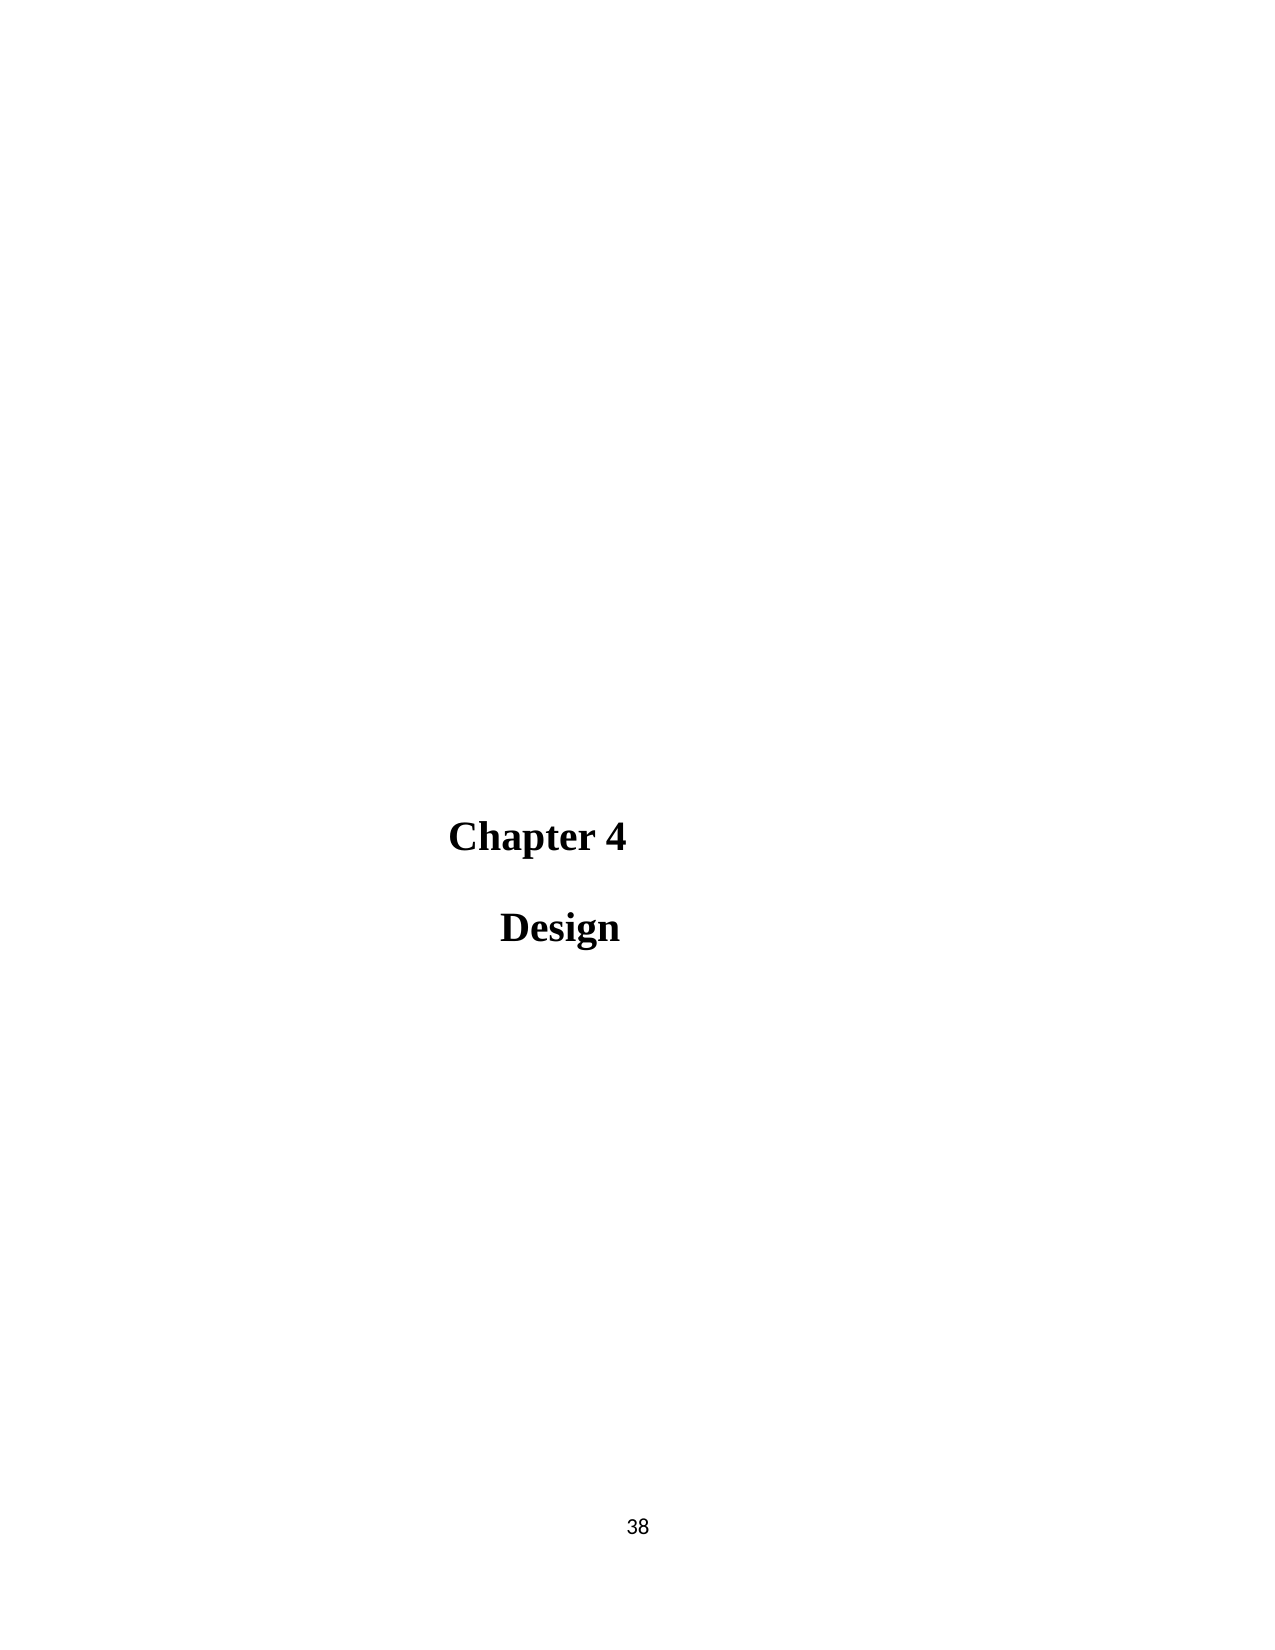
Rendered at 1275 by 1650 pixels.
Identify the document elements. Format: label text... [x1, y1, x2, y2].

subtitle Design [187, 902, 1088, 950]
subtitle Chapter 4 [187, 811, 1088, 859]
